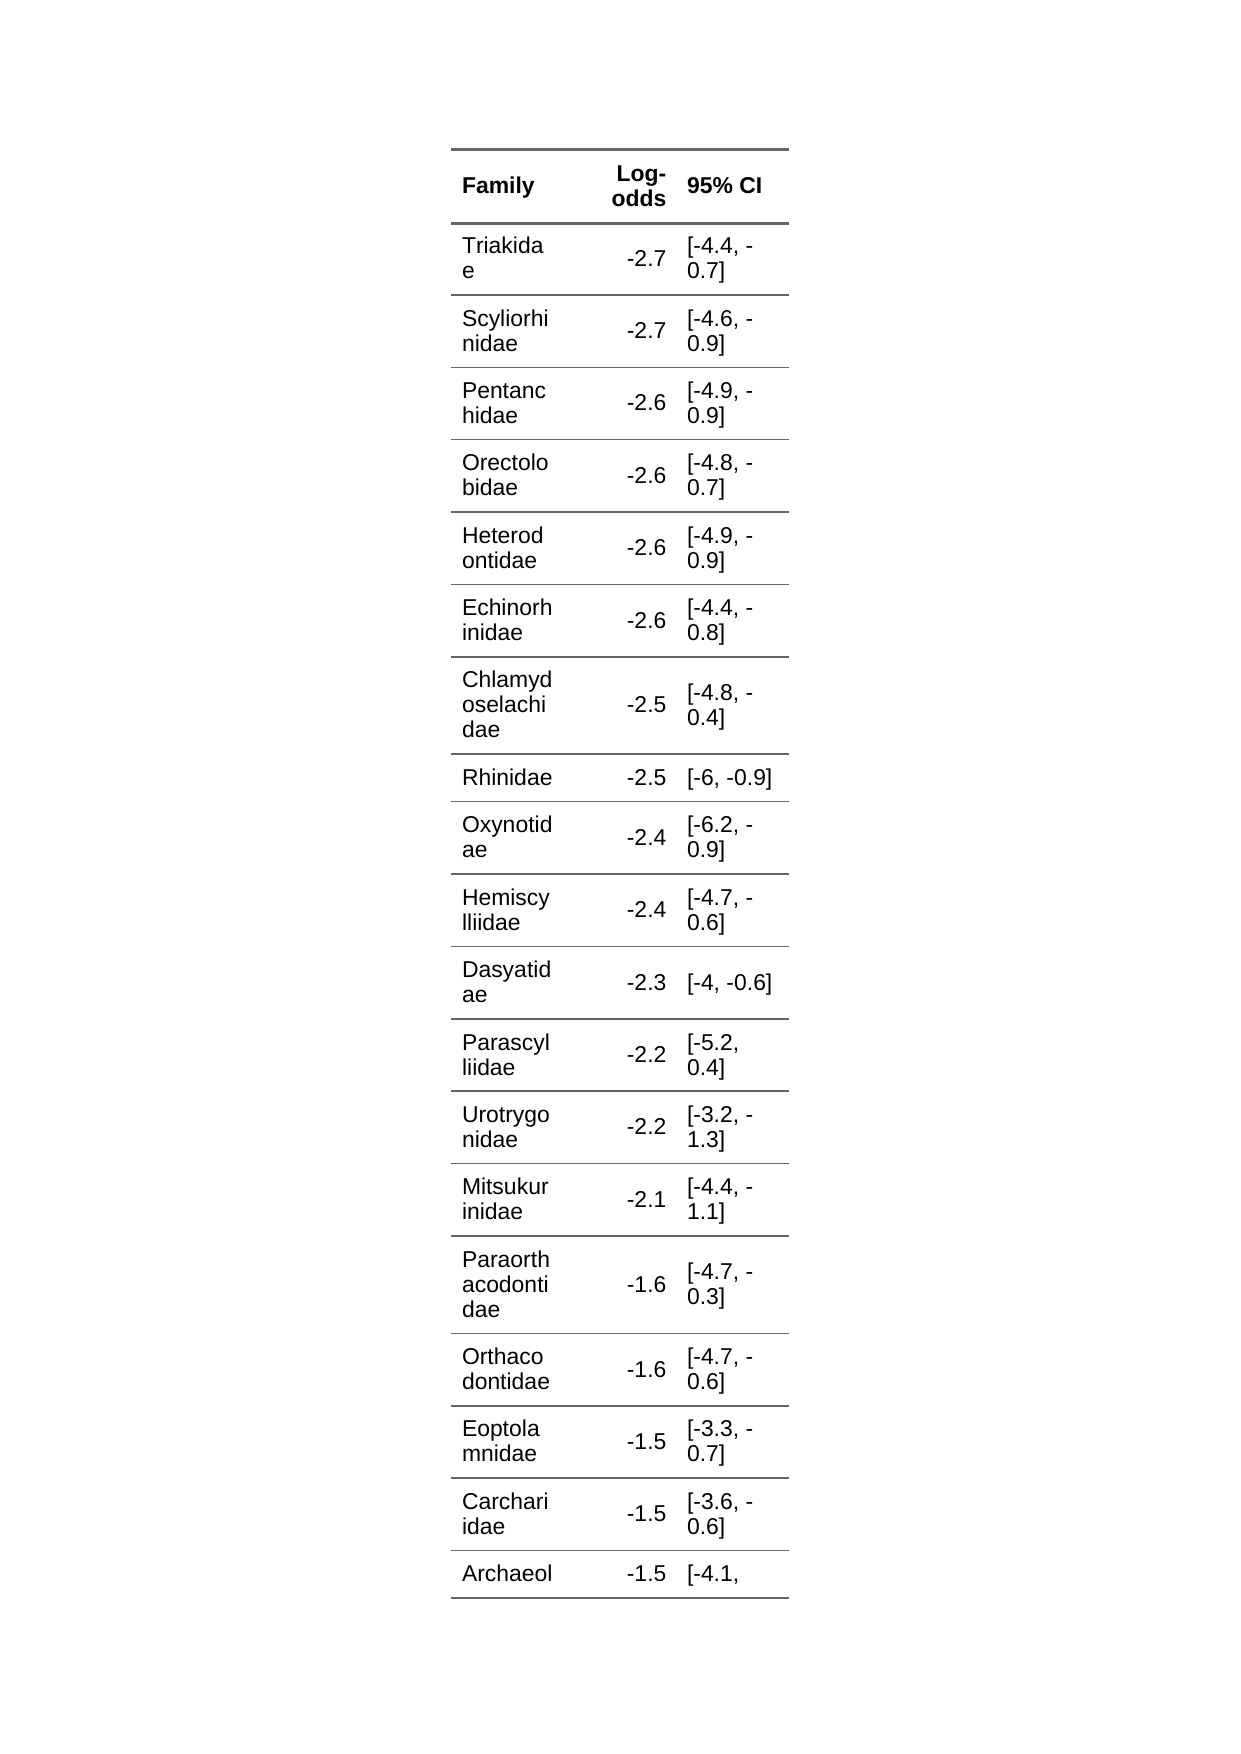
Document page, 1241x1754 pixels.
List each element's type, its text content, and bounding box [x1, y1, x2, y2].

table_cell Archaeolamnidae [451, 1551, 564, 1597]
table_cell [-3.2, -1.3] [676, 1092, 789, 1163]
table_cell -2.4 [564, 875, 676, 946]
table_cell Carchariidae [451, 1479, 564, 1550]
table_cell [-4.4, -0.8] [676, 585, 789, 656]
table_cell [-4.4, -1.1] [676, 1164, 789, 1235]
table_cell -2.6 [564, 368, 676, 439]
table_cell Orectolobidae [451, 440, 564, 511]
table_cell Chlamydoselachidae [451, 658, 564, 753]
table_cell [-6.2, -0.9] [676, 802, 789, 873]
table_cell [-3.6, -0.6] [676, 1479, 789, 1550]
table_cell [-4.6, -0.9] [676, 296, 789, 366]
table_cell Scyliorhinidae [451, 296, 564, 366]
table_cell Pentanchidae [451, 368, 564, 439]
table_cell [-4.1, 0.2] [676, 1551, 789, 1597]
table_cell -2.2 [564, 1092, 676, 1163]
table_cell -1.6 [564, 1334, 676, 1405]
table_cell [-4.9, -0.9] [676, 513, 789, 583]
table_cell Paraorthacodontidae [451, 1237, 564, 1332]
table_cell -2.5 [564, 755, 676, 801]
table_cell [-4, -0.6] [676, 947, 789, 1018]
table_cell [-4.9, -0.9] [676, 368, 789, 439]
table_cell Urotrygonidae [451, 1092, 564, 1163]
table_cell -2.6 [564, 440, 676, 511]
table_cell [-4.7, -0.3] [676, 1237, 789, 1332]
table_header Family [451, 151, 564, 222]
table_cell Orthacodontidae [451, 1334, 564, 1405]
table_cell [-4.8, -0.4] [676, 658, 789, 753]
table_cell Oxynotidae [451, 802, 564, 873]
table_cell -2.6 [564, 513, 676, 583]
table_cell -2.3 [564, 947, 676, 1018]
table_cell -1.5 [564, 1407, 676, 1477]
table_cell -2.5 [564, 658, 676, 753]
table_header 95% CI [676, 151, 789, 222]
table_header Log-odds [564, 151, 676, 222]
table_cell Heterodontidae [451, 513, 564, 583]
table_cell Triakidae [451, 225, 564, 294]
table_cell Mitsukurinidae [451, 1164, 564, 1235]
table_cell -2.1 [564, 1164, 676, 1235]
table_cell -2.7 [564, 225, 676, 294]
table_cell [-4.7, -0.6] [676, 875, 789, 946]
table_cell -1.5 [564, 1479, 676, 1550]
table_cell Eoptolamnidae [451, 1407, 564, 1477]
table_cell Dasyatidae [451, 947, 564, 1018]
table_cell [-4.4, -0.7] [676, 225, 789, 294]
table_cell -2.2 [564, 1020, 676, 1090]
table_cell -2.6 [564, 585, 676, 656]
table_cell [-3.3, -0.7] [676, 1407, 789, 1477]
table_cell Hemiscylliidae [451, 875, 564, 946]
table_cell Parascylliidae [451, 1020, 564, 1090]
table_cell -1.6 [564, 1237, 676, 1332]
table_cell [-4.7, -0.6] [676, 1334, 789, 1405]
table_cell -1.5 [564, 1551, 676, 1597]
table_cell Echinorhinidae [451, 585, 564, 656]
table_cell -2.7 [564, 296, 676, 366]
table_cell -2.4 [564, 802, 676, 873]
table_cell [-4.8, -0.7] [676, 440, 789, 511]
table_cell [-6, -0.9] [676, 755, 789, 801]
table_cell Rhinidae [451, 755, 564, 801]
table_cell [-5.2, 0.4] [676, 1020, 789, 1090]
